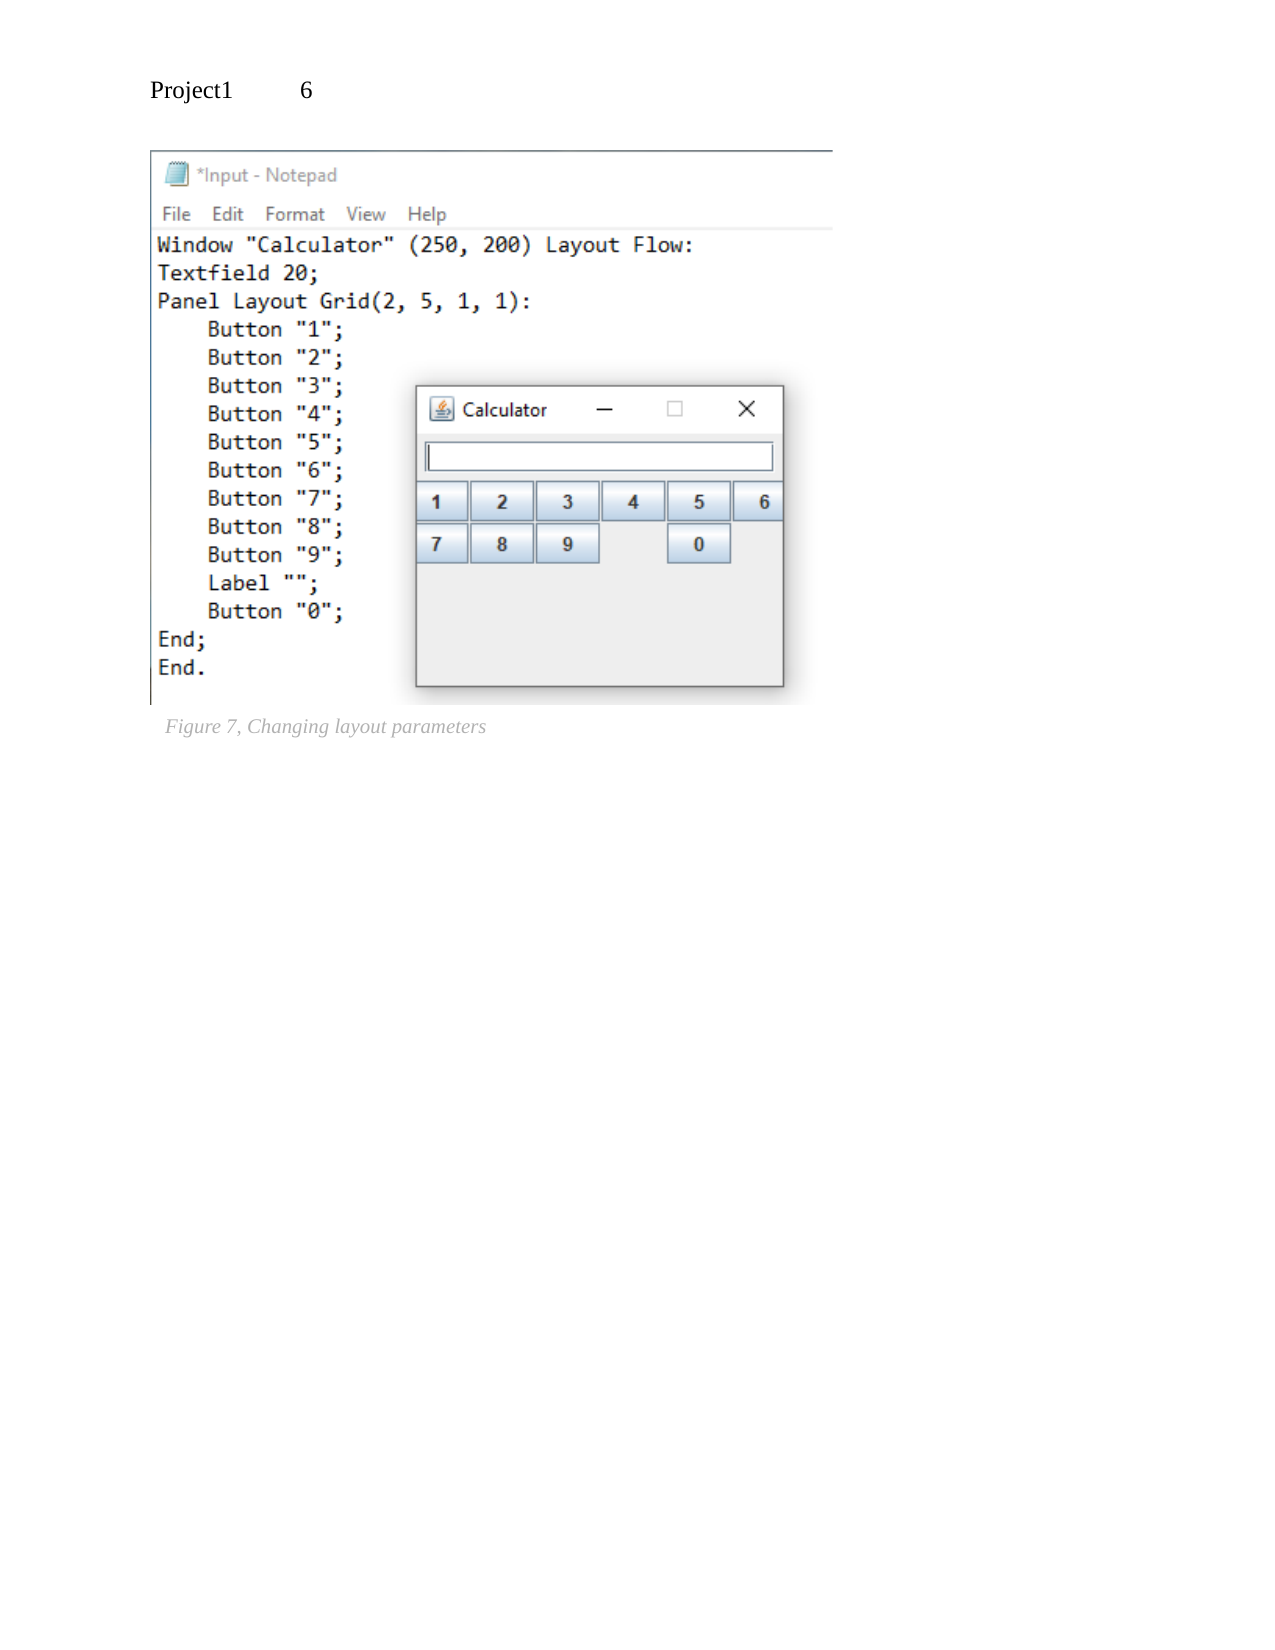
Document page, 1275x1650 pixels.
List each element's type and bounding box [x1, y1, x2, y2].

picture [150, 150, 833, 705]
